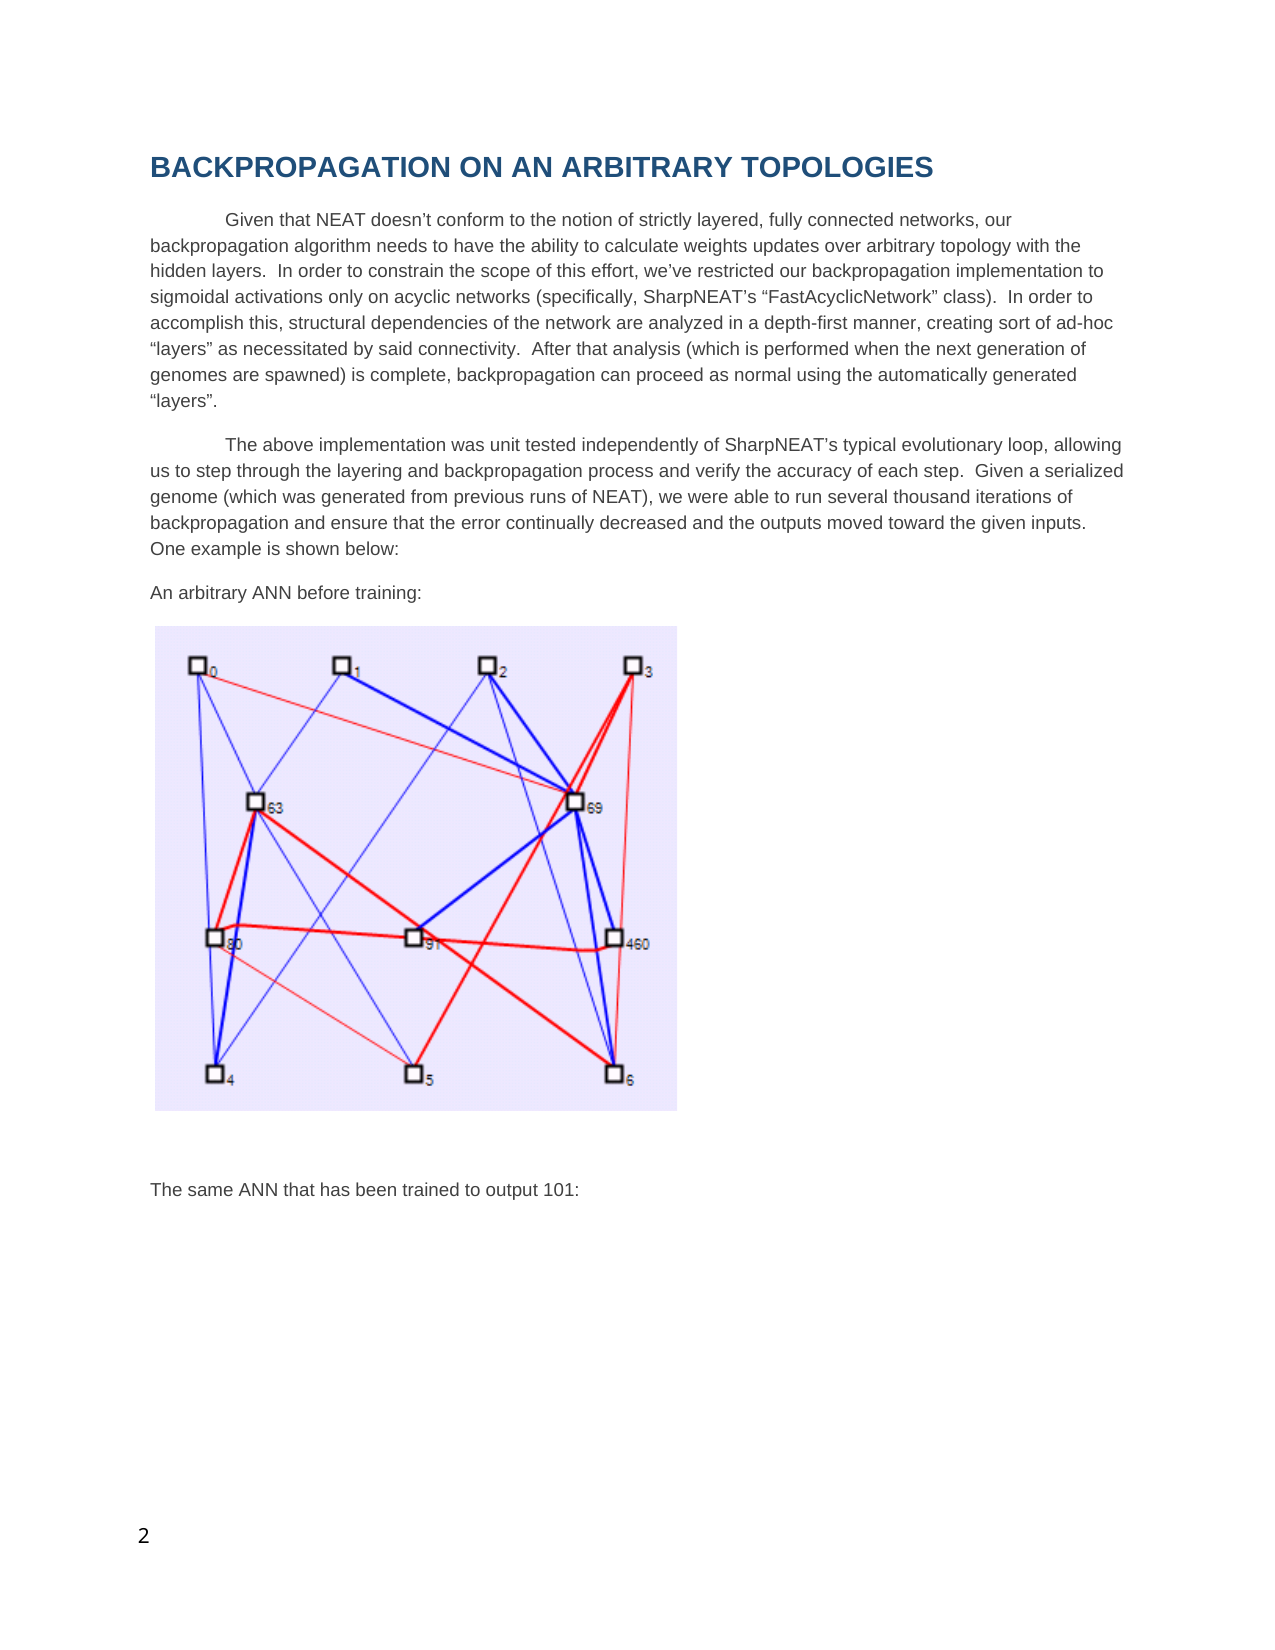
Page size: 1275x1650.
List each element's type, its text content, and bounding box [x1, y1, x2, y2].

text The above implementation was unit tested independently of SharpNEAT’s typical evolutionary loop, allowing us to step through the layering and backpropagation process and verify the accuracy of each step. Given a serialized genome (which was generated from previous runs of NEAT), we were able to run several thousand iterations of backpropagation and ensure that the error continually decreased and the outputs moved toward the given inputs. One example is shown below: [150, 434, 1125, 559]
text The same ANN that has been trained to output 101: [150, 1178, 1125, 1200]
text Given that NEAT doesn’t conform to the notion of strictly layered, fully connected networks, our backpropagation algorithm needs to have the ability to calculate weights updates over arbitrary topology with the hidden layers. In order to constrain the scope of this effort, we’ve restricted our backpropagation implementation to sigmoidal activations only on acyclic networks (specifically, SharpNEAT’s “FastAcyclicNetwork” class). In order to accomplish this, structural dependencies of the network are analyzed in a depth-first manner, creating sort of ad-hoc “layers” as necessitated by said connectivity. After that analysis (which is performed when the next generation of genomes are spawned) is complete, backpropagation can proceed as normal using the automatically generated “layers”. [150, 208, 1125, 411]
text An arbitrary ANN before training: [150, 582, 1125, 603]
subtitle backpropagation on an arbitrary topologies [150, 150, 1125, 183]
picture [155, 626, 678, 1111]
